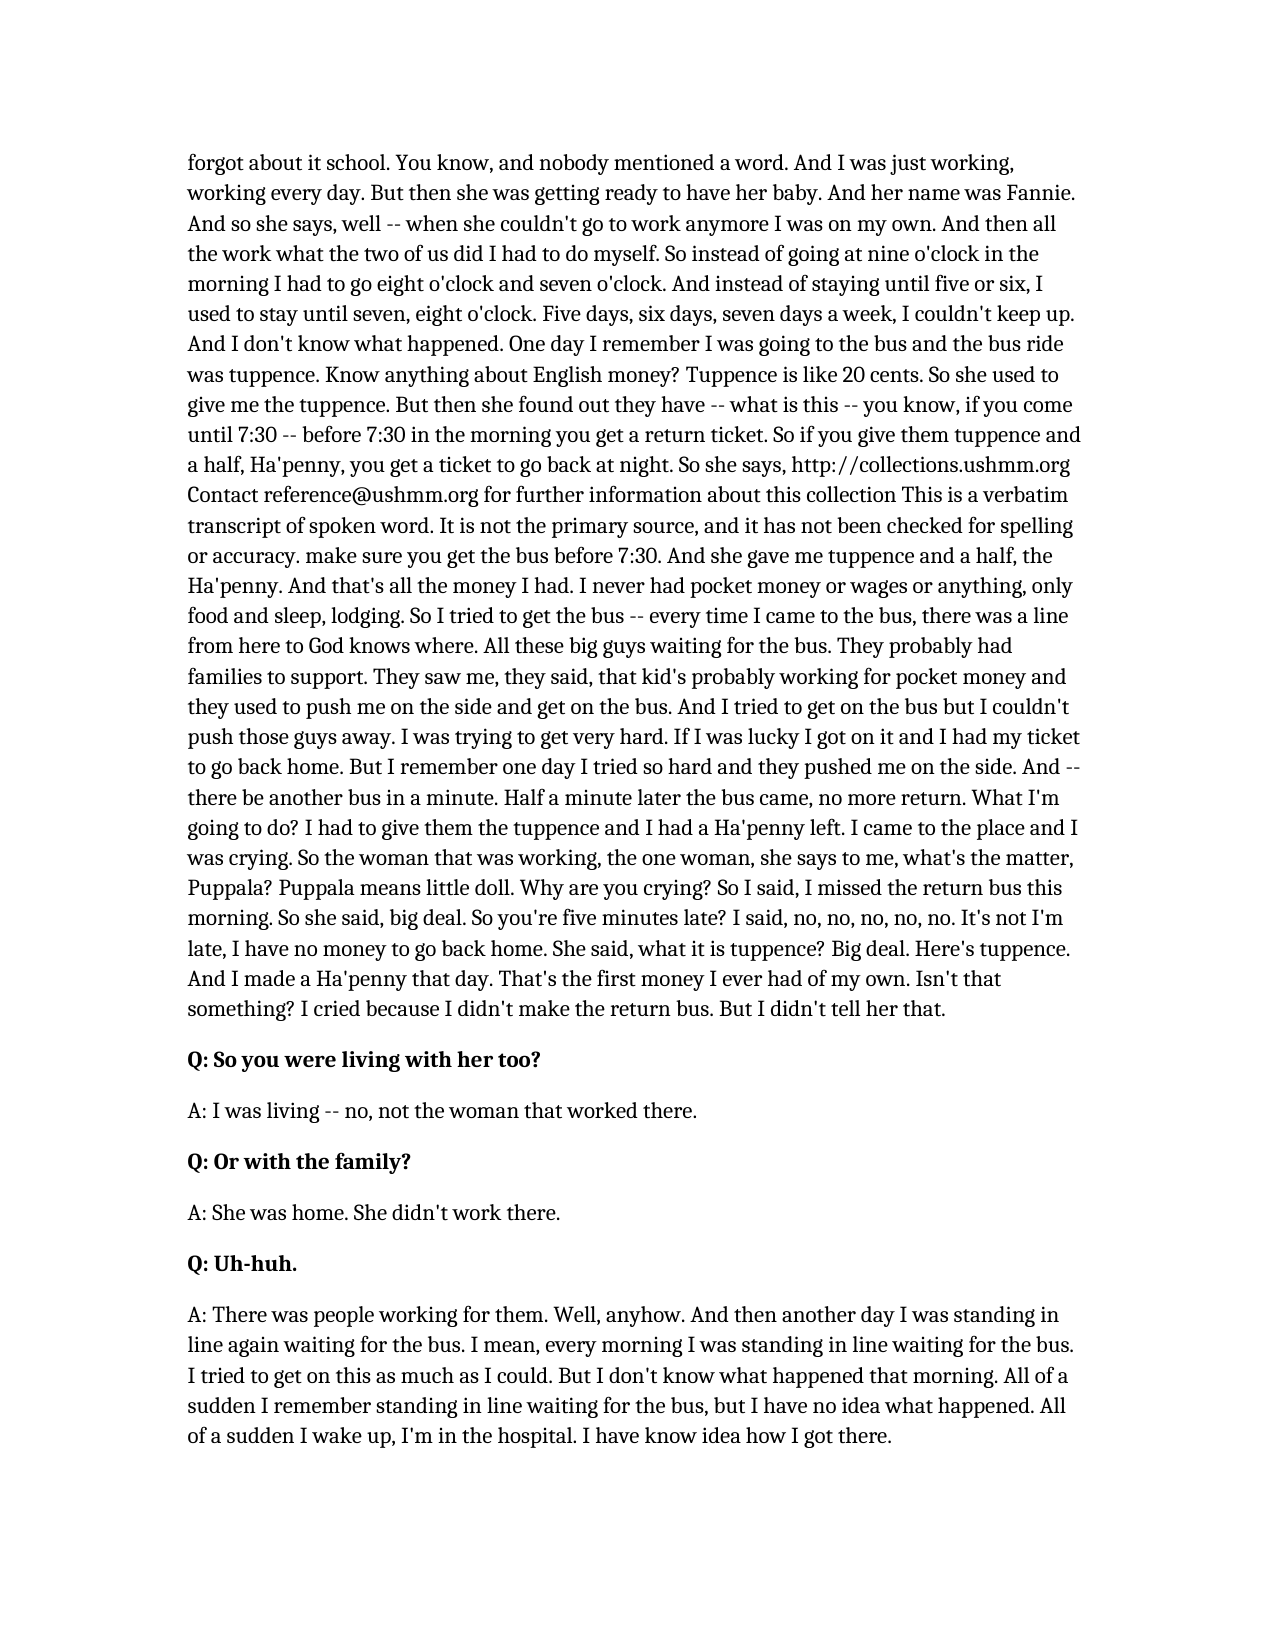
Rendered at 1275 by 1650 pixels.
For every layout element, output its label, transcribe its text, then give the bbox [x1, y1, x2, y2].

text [187, 150, 1087, 1022]
text A: She was home. She didn't work there. [187, 1200, 1087, 1226]
text Q: Or with the family? [187, 1149, 1087, 1175]
text A: There was people working for them. Well, anyhow. And then another day I was standing in line again waiting for the bus. I mean, every morning I was standing in line waiting for the bus. I tried to get on this as much as I could. But I don't know what happened that morning. All of a sudden I remember standing in line waiting for the bus, but I have no idea what happened. All of a sudden I wake up, I'm in the hospital. I have know idea how I got there. [187, 1302, 1087, 1449]
text Q: Uh-huh. [187, 1251, 1087, 1277]
text A: I was living -- no, not the woman that worked there. [187, 1098, 1087, 1124]
text Q: So you were living with her too? [187, 1047, 1087, 1073]
